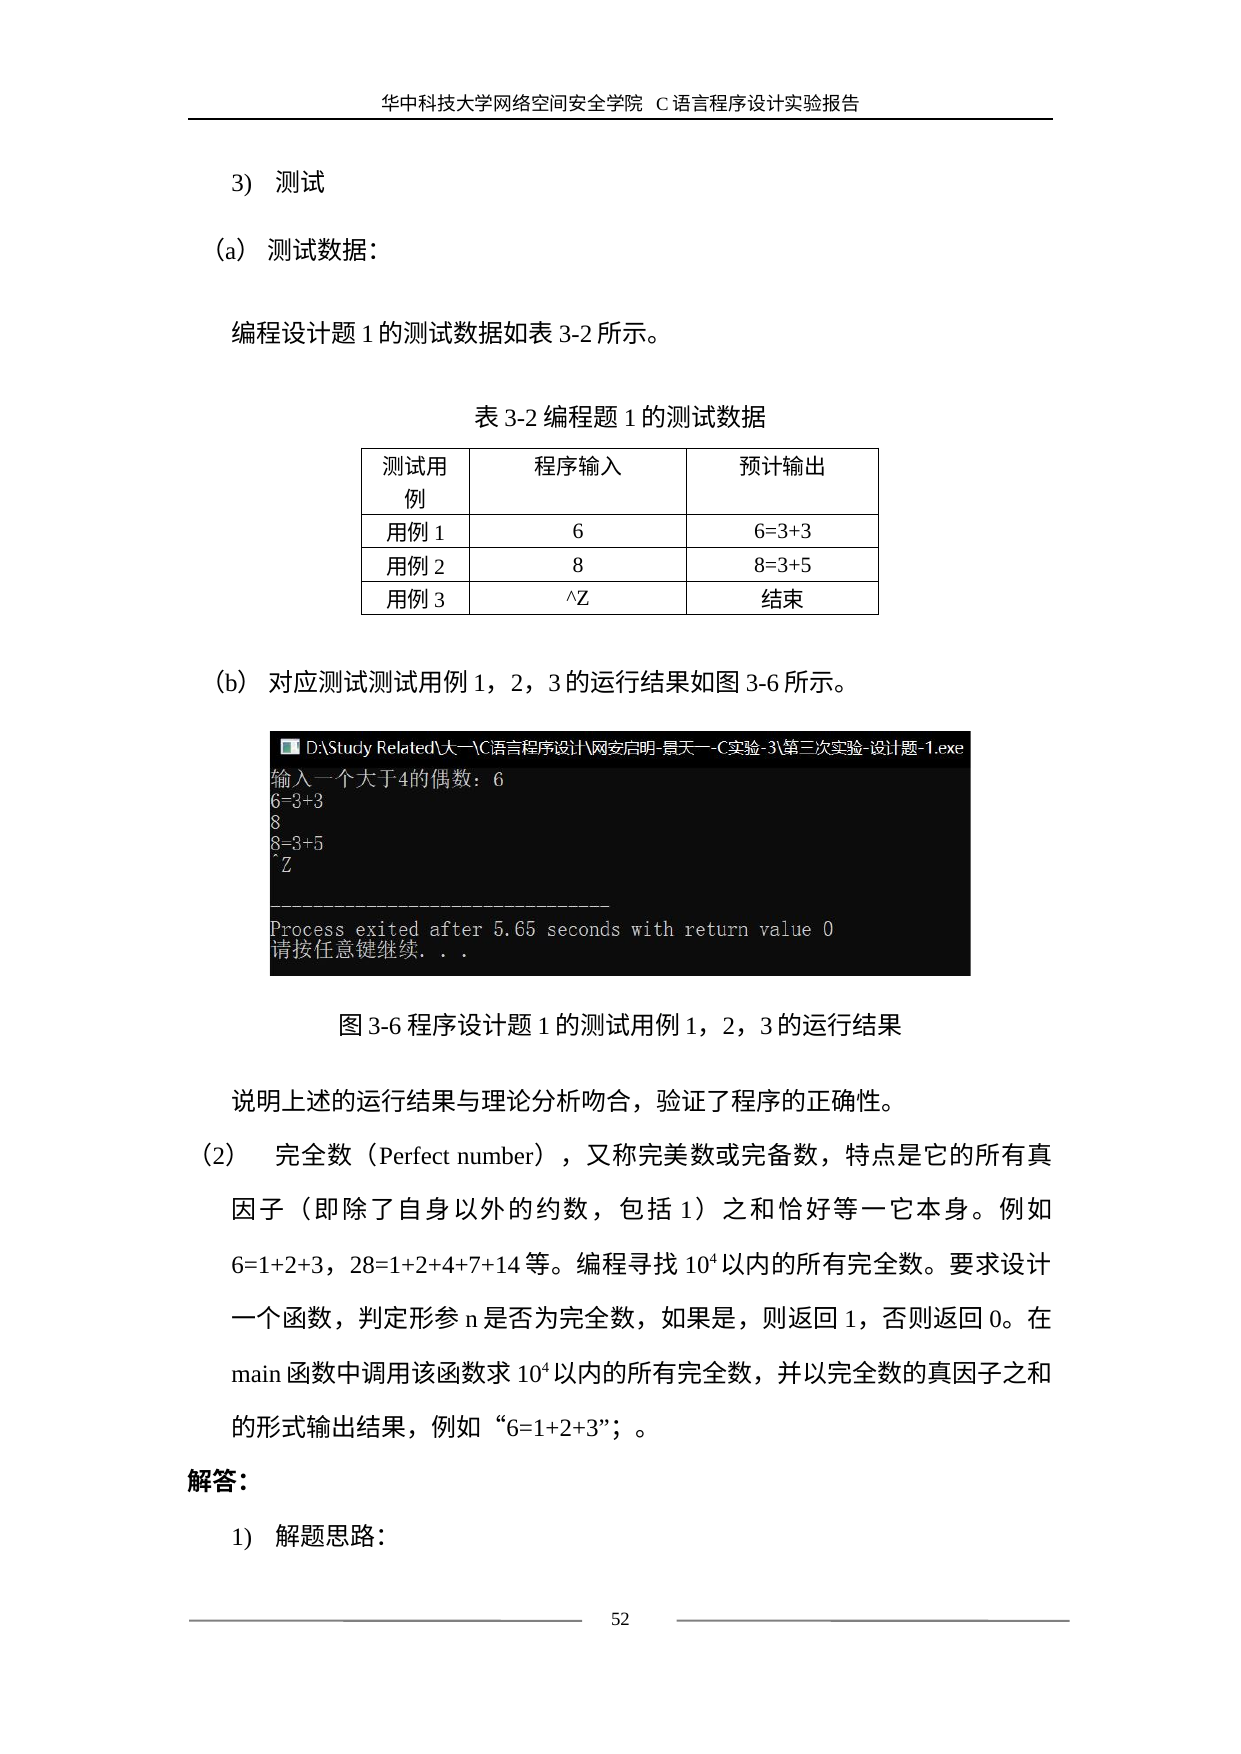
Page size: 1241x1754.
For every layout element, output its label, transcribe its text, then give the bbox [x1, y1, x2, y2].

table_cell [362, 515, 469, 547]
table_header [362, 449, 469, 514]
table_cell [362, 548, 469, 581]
list 完全数（Perfect number），又称完美数或完备数，特点是它的所有真因子（即除了自身以外的约数，包括1）之和恰好等一它本身。例如6=1+2+3，28=1+2+4+7+14等。编程寻找104以内的所有完全数。要求设计一个函数，判定形参n是否为完全数，如果是，则返回1，否则返回0。在main函数中调用该函数求104以内的所有完全数，并以完全数的真因子之和的形式输出结果，例如“6=1+2+3”；。 [187, 1136, 1053, 1444]
text 解答： [187, 1462, 1053, 1498]
text （b） 对应测试测试用例1，2，3的运行结果如图3-6所示。 [187, 648, 1053, 713]
list 测试 [231, 162, 1053, 198]
text （a） 测试数据： [187, 216, 1053, 281]
text 表3-2 编程题1的测试数据 [187, 383, 1053, 448]
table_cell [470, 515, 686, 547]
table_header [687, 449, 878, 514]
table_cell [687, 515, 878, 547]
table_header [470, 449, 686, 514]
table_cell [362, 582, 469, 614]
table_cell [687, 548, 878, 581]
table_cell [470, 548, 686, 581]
picture [269, 731, 971, 976]
text 编程设计题1的测试数据如表3-2所示。 [187, 299, 1053, 364]
text 说明上述的运行结果与理论分析吻合，验证了程序的正确性。 [187, 1081, 1053, 1117]
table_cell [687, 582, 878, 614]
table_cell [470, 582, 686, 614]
text 图3-6 程序设计题1的测试用例1，2，3的运行结果 [187, 991, 1053, 1056]
list 解题思路： [231, 1516, 1053, 1552]
